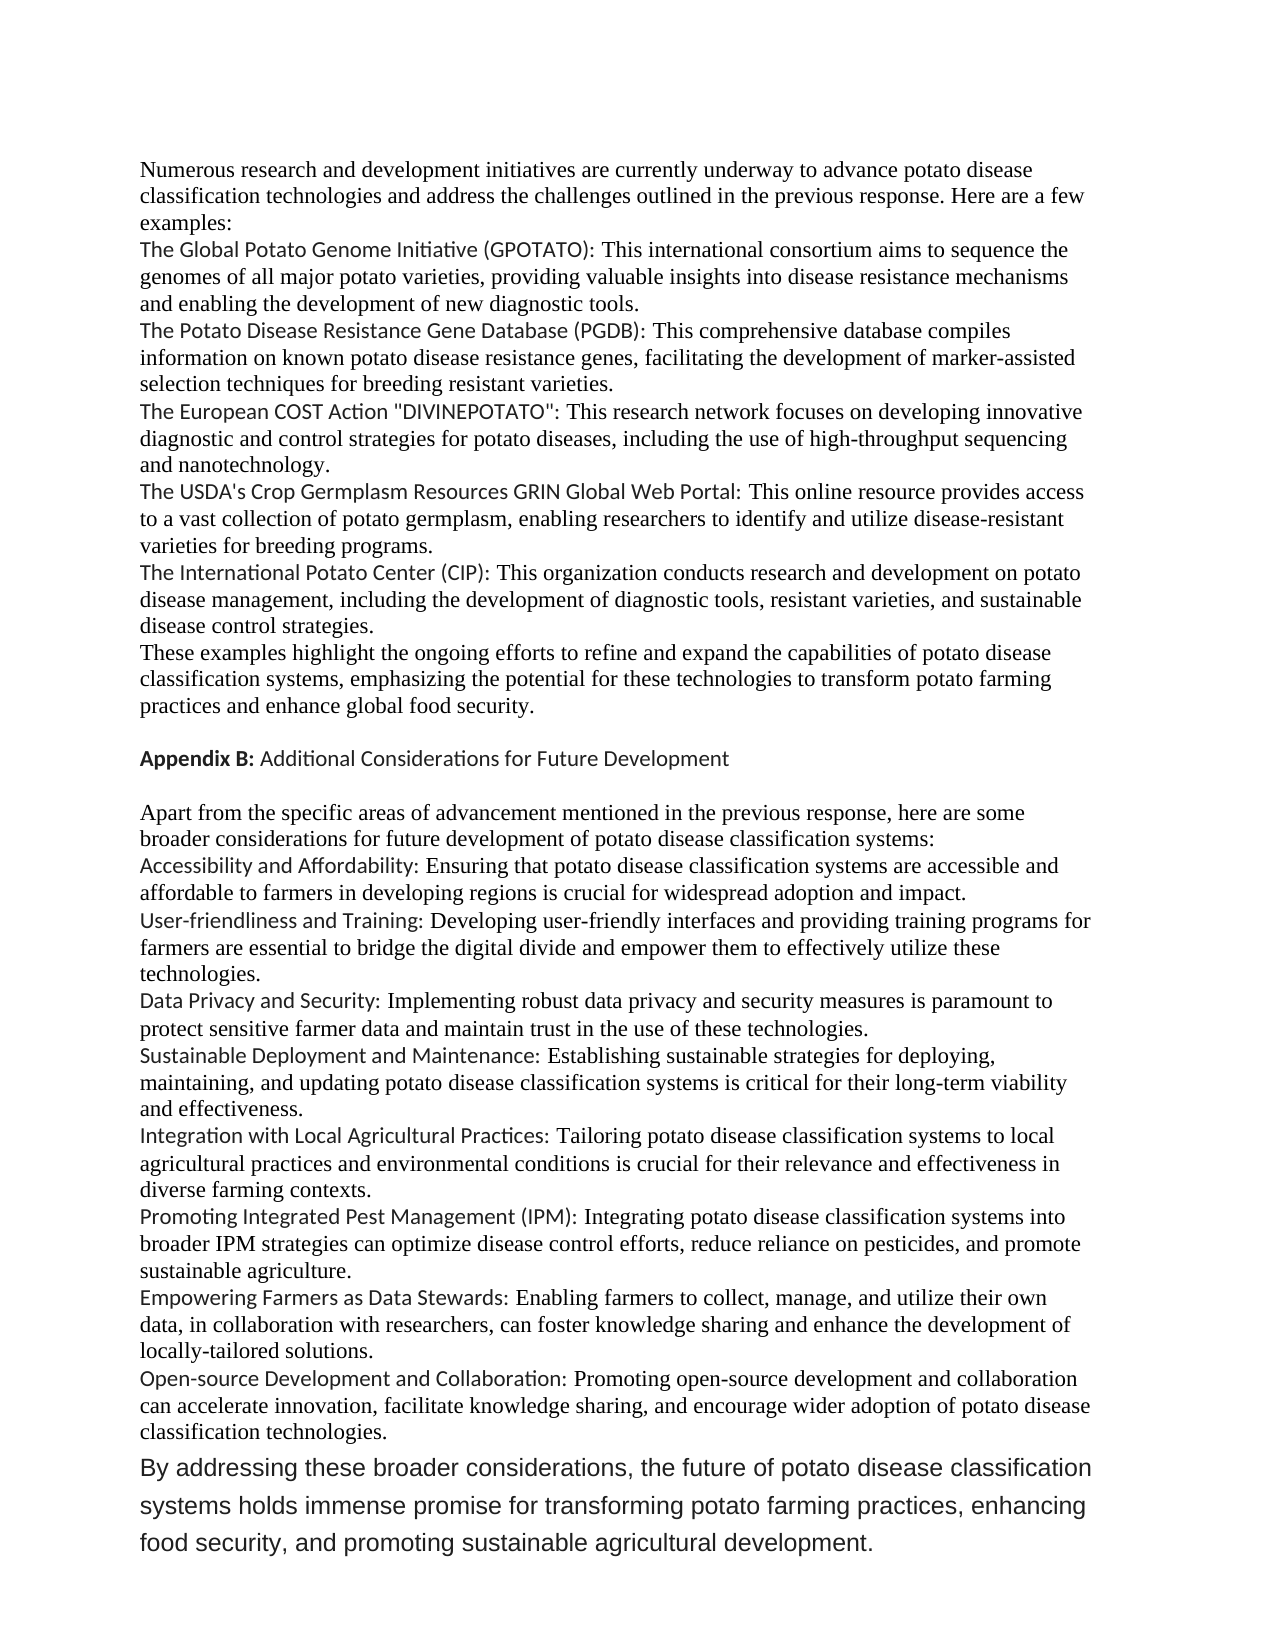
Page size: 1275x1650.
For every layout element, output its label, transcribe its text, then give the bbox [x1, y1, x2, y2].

text User-friendliness and Training: Developing user-friendly interfaces and providing training programs for farmers are essential to bridge the digital divide and empower them to effectively utilize these technologies. [139, 906, 1096, 987]
text Appendix B: Additional Considerations for Future Development [139, 744, 1096, 772]
text Promoting Integrated Pest Management (IPM): Integrating potato disease classification systems into broader IPM strategies can optimize disease control efforts, reduce reliance on pesticides, and promote sustainable agriculture. [139, 1202, 1096, 1283]
text Integration with Local Agricultural Practices: Tailoring potato disease classification systems to local agricultural practices and environmental conditions is crucial for their relevance and effectiveness in diverse farming contexts. [139, 1122, 1096, 1202]
text Data Privacy and Security: Implementing robust data privacy and security measures is paramount to protect sensitive farmer data and maintain trust in the use of these technologies. [139, 987, 1096, 1041]
text The European COST Action "DIVINEPOTATO": This research network focuses on developing innovative diagnostic and control strategies for potato diseases, including the use of high-throughput sequencing and nanotechnology. [139, 397, 1096, 477]
text Empowering Farmers as Data Stewards: Enabling farmers to collect, manage, and utilize their own data, in collaboration with researchers, can foster knowledge sharing and enhance the development of locally-tailored solutions. [139, 1283, 1096, 1364]
text The Global Potato Genome Initiative (GPOTATO): This international consortium aims to sequence the genomes of all major potato varieties, providing valuable insights into disease resistance mechanisms and enabling the development of new diagnostic tools. [139, 235, 1096, 316]
text By addressing these broader considerations, the future of potato disease classification systems holds immense promise for transforming potato farming practices, enhancing food security, and promoting sustainable agricultural development. [139, 1444, 1096, 1557]
text Open-source Development and Collaboration: Promoting open-source development and collaboration can accelerate innovation, facilitate knowledge sharing, and encourage wider adoption of potato disease classification technologies. [139, 1364, 1096, 1444]
text Apart from the specific areas of advancement mentioned in the previous response, here are some broader considerations for future development of potato disease classification systems: [139, 799, 1096, 851]
text Sustainable Deployment and Maintenance: Establishing sustainable strategies for deploying, maintaining, and updating potato disease classification systems is critical for their long-term viability and effectiveness. [139, 1041, 1096, 1122]
text Accessibility and Affordability: Ensuring that potato disease classification systems are accessible and affordable to farmers in developing regions is crucial for widespread adoption and impact. [139, 851, 1096, 906]
text These examples highlight the ongoing efforts to refine and expand the capabilities of potato disease classification systems, emphasizing the potential for these technologies to transform potato farming practices and enhance global food security. [139, 639, 1096, 718]
text The International Potato Center (CIP): This organization conducts research and development on potato disease management, including the development of diagnostic tools, resistant varieties, and sustainable disease control strategies. [139, 558, 1096, 639]
text Numerous research and development initiatives are currently underway to advance potato disease classification technologies and address the challenges outlined in the previous response. Here are a few examples: [139, 156, 1096, 235]
text The Potato Disease Resistance Gene Database (PGDB): This comprehensive database compiles information on known potato disease resistance genes, facilitating the development of marker-assisted selection techniques for breeding resistant varieties. [139, 316, 1096, 397]
text The USDA's Crop Germplasm Resources GRIN Global Web Portal: This online resource provides access to a vast collection of potato germplasm, enabling researchers to identify and utilize disease-resistant varieties for breeding programs. [139, 477, 1096, 558]
